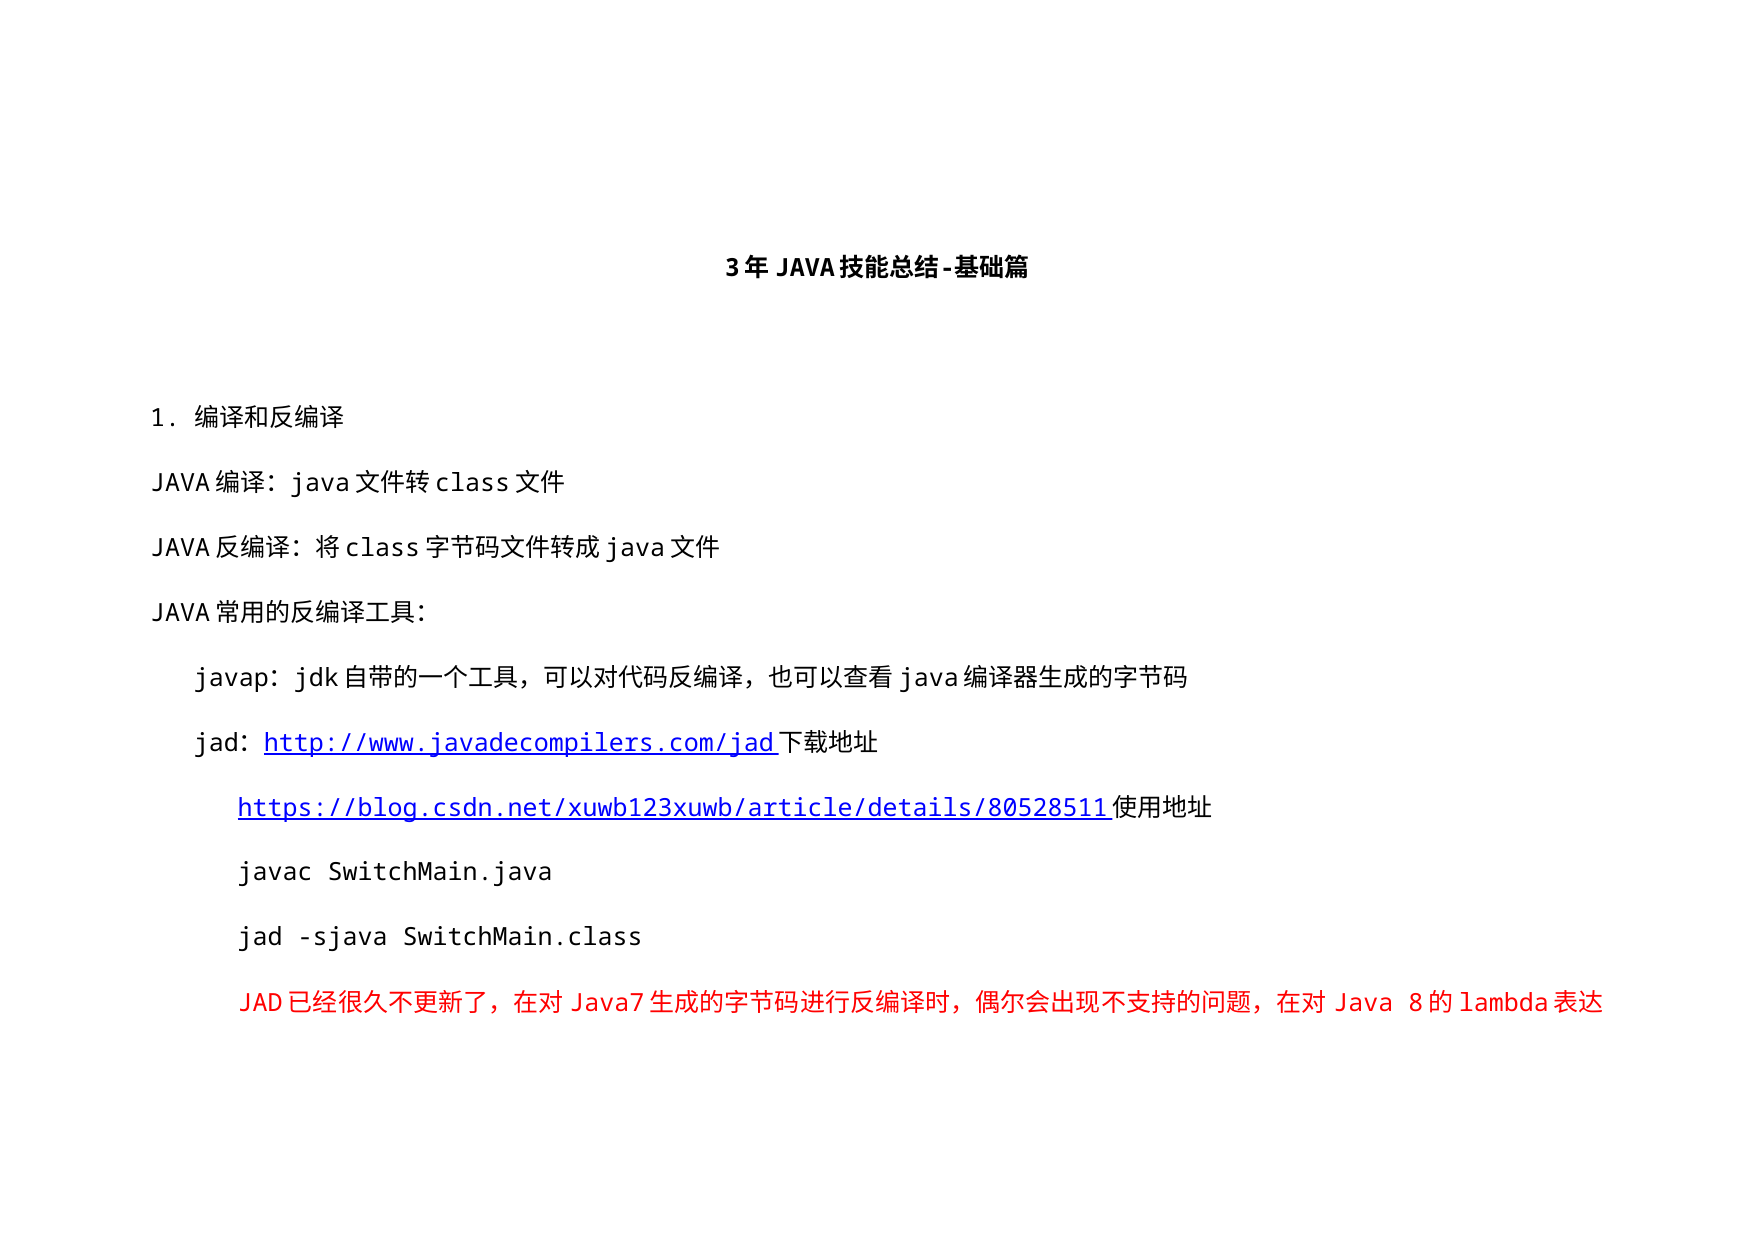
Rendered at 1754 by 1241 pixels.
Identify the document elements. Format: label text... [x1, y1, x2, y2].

text jad：http://www.javadecompilers.com/jad下载地址 [150, 708, 1604, 773]
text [194, 968, 1604, 1033]
subtitle 3年JAVA技能总结-基础篇 [150, 233, 1604, 298]
text https://blog.csdn.net/xuwb123xuwb/article/details/80528511使用地址 [194, 773, 1604, 838]
text javac SwitchMain.java [194, 838, 1604, 903]
text jad -sjava SwitchMain.class [194, 903, 1604, 968]
text JAVA反编译：将class字节码文件转成java文件 [150, 513, 1604, 578]
text JAVA常用的反编译工具： [150, 578, 1604, 643]
list 编译和反编译 [150, 383, 1604, 448]
text javap：jdk自带的一个工具，可以对代码反编译，也可以查看java编译器生成的字节码 [150, 643, 1604, 708]
text JAVA编译：java文件转class文件 [150, 448, 1604, 513]
